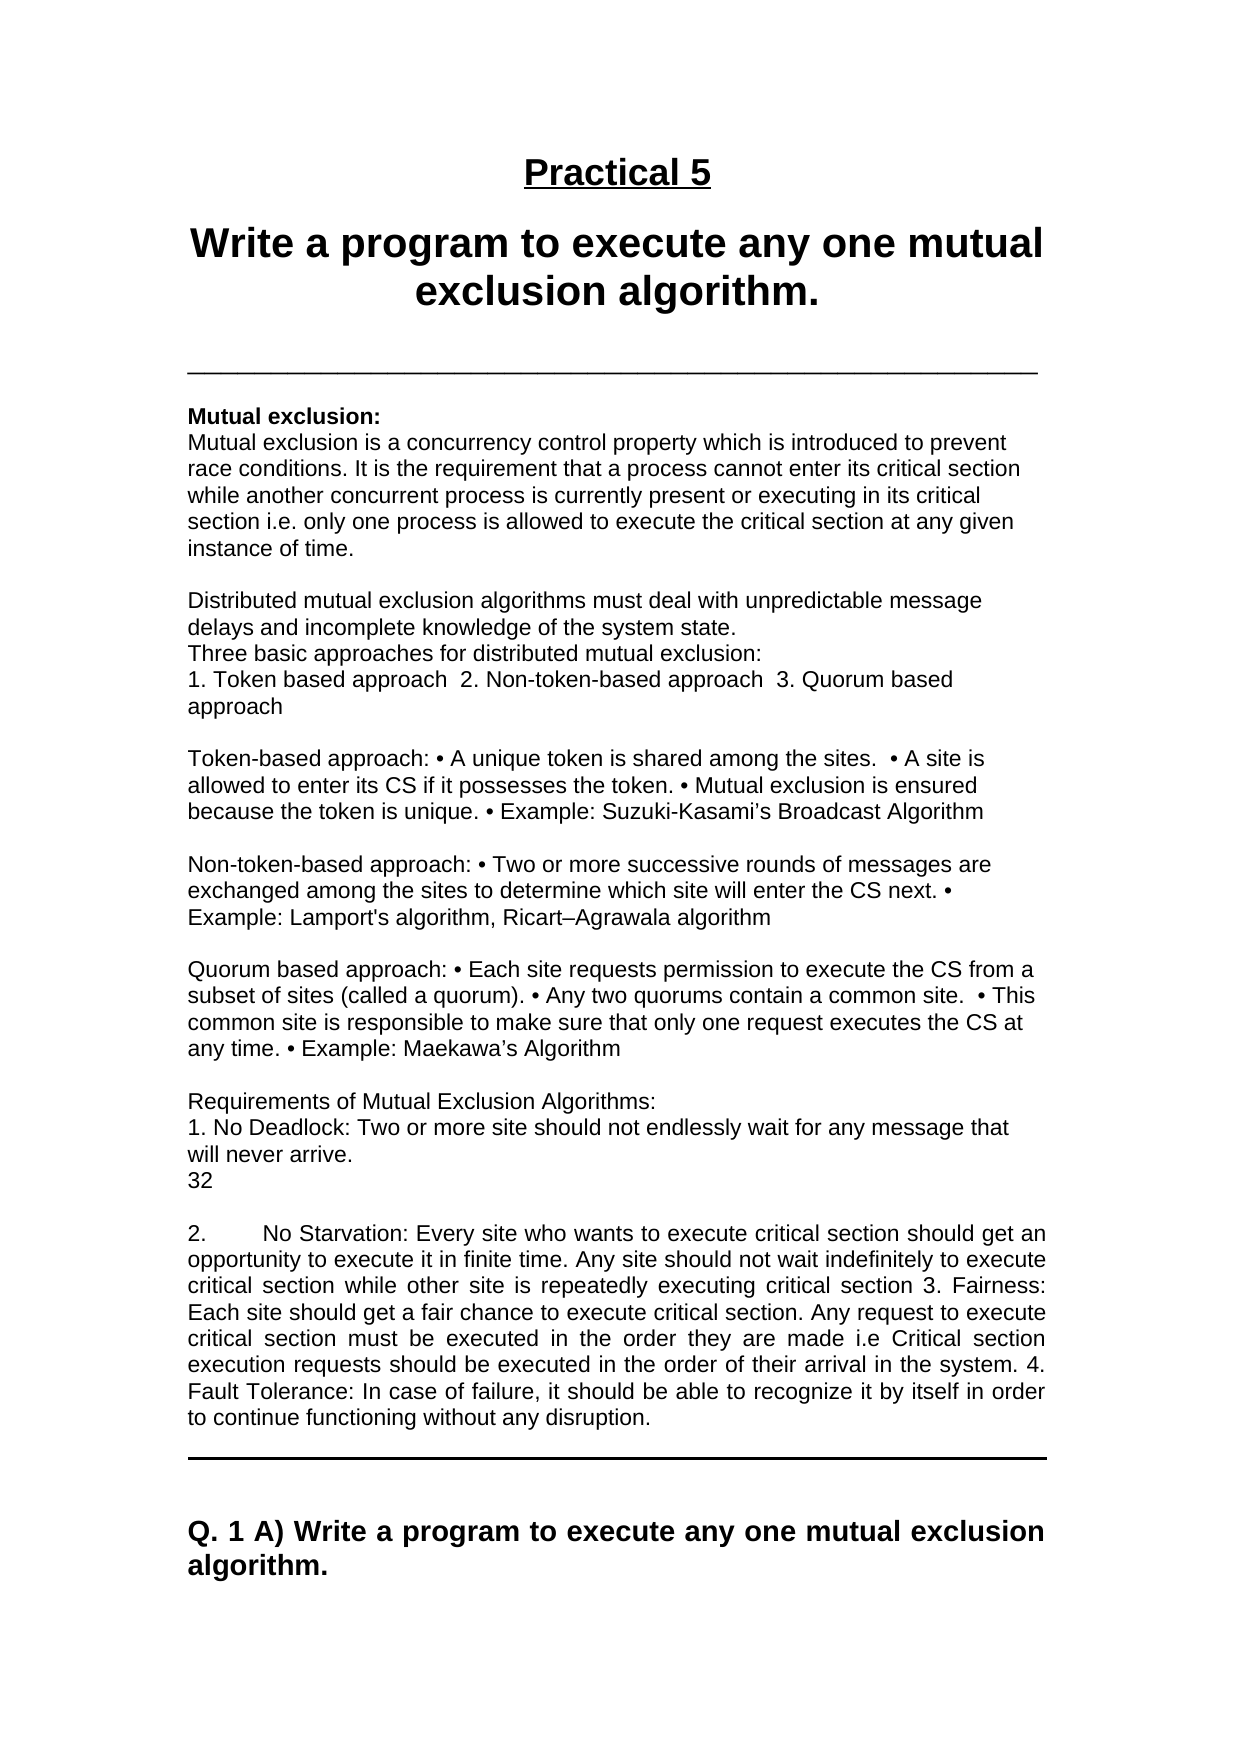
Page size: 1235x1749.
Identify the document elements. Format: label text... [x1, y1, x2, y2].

list No Starvation: Every site who wants to execute critical section should get an opportunity to execute it in finite time. Any site should not wait indefinitely to execute critical section while other site is repeatedly executing critical section 3. Fairness: Each site should get a fair chance to execute critical section. Any request to execute critical section must be executed in the order they are made i.e Critical section execution requests should be executed in the order of their arrival in the system. 4. Fault Tolerance: In case of failure, it should be able to recognize it by itself in order to continue functioning without any disruption. [187, 1220, 1047, 1431]
text Practical 5 [187, 150, 1047, 193]
text Distributed mutual exclusion algorithms must deal with unpredictable message delays and incomplete knowledge of the system state. [187, 587, 1047, 640]
text 32 [187, 1167, 1047, 1193]
text Write a program to execute any one mutual exclusion algorithm. [187, 218, 1047, 314]
text 1. Token based approach 2. Non-token-based approach 3. Quorum based approach [187, 666, 1047, 719]
text Mutual exclusion: [187, 403, 1047, 429]
text Non-token-based approach: • Two or more successive rounds of messages are exchanged among the sites to determine which site will enter the CS next. • Example: Lamport's algorithm, Ricart–Agrawala algorithm [187, 851, 1047, 930]
text Mutual exclusion is a concurrency control property which is introduced to prevent race conditions. It is the requirement that a process cannot enter its critical section while another concurrent process is currently present or executing in its critical section i.e. only one process is allowed to execute the critical section at any given instance of time. [187, 429, 1047, 561]
text Requirements of Mutual Exclusion Algorithms: [187, 1088, 1047, 1114]
text Quorum based approach: • Each site requests permission to execute the CS from a subset of sites (called a quorum). • Any two quorums contain a common site. • This common site is responsible to make sure that only one request executes the CS at any time. • Example: Maekawa’s Algorithm [187, 956, 1047, 1062]
text 1. No Deadlock: Two or more site should not endlessly wait for any message that will never arrive. [187, 1114, 1047, 1167]
text Token-based approach: • A unique token is shared among the sites. • A site is allowed to enter its CS if it possesses the token. • Mutual exclusion is ensured because the token is unique. • Example: Suzuki-Kasami’s Broadcast Algorithm [187, 745, 1047, 824]
text Q. 1 A) Write a program to execute any one mutual exclusion algorithm. [187, 1514, 1047, 1581]
text ___________________________________________________ [187, 339, 1047, 377]
text Three basic approaches for distributed mutual exclusion: [187, 640, 1047, 666]
